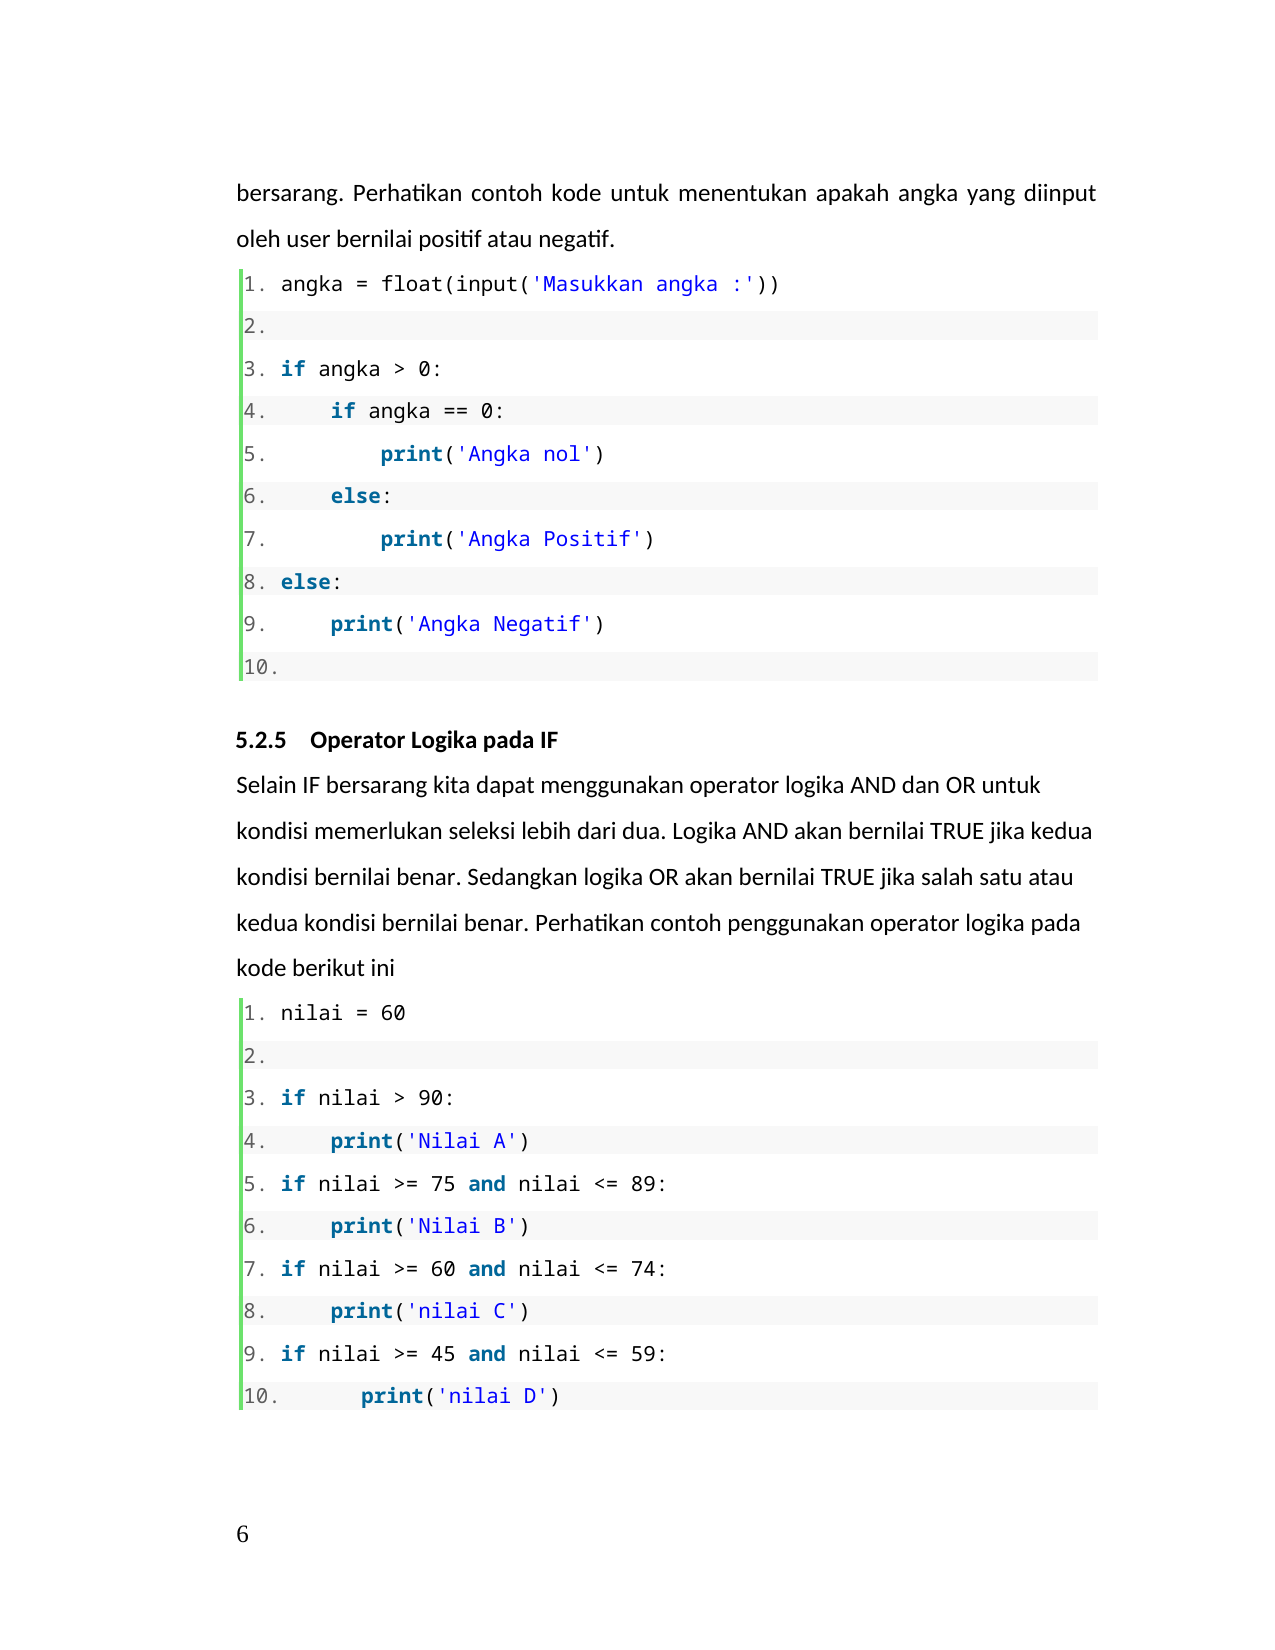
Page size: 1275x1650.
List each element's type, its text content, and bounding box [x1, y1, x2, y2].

list print('Nilai B') [243, 1211, 1098, 1240]
list print('Angka nol') [243, 439, 1098, 467]
list else: [243, 567, 1098, 595]
list angka = float(input('Masukkan angka :')) [243, 269, 1098, 297]
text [236, 177, 1098, 253]
list if angka == 0: [243, 396, 1098, 425]
subtitle Operator Logika pada IF [235, 724, 1098, 754]
list if nilai >= 45 and nilai <= 59: [243, 1339, 1098, 1367]
list else: [243, 482, 1098, 510]
text Selain IF bersarang kita dapat menggunakan operator logika AND dan OR untuk kondisi memerlukan seleksi lebih dari dua. Logika AND akan bernilai TRUE jika kedua kondisi bernilai benar. Sedangkan logika OR akan bernilai TRUE jika salah satu atau kedua kondisi bernilai benar. Perhatikan contoh penggunakan operator logika pada kode berikut ini [236, 769, 1098, 983]
list print('Angka Negatif') [243, 609, 1098, 638]
list nilai = 60 [243, 998, 1098, 1027]
list if angka > 0: [243, 354, 1098, 382]
list print('nilai D') [243, 1382, 1098, 1410]
list if nilai >= 75 and nilai <= 89: [243, 1169, 1098, 1197]
list print('Nilai A') [243, 1126, 1098, 1154]
list if nilai >= 60 and nilai <= 74: [243, 1254, 1098, 1282]
list if nilai > 90: [243, 1083, 1098, 1112]
list print('Angka Positif') [243, 524, 1098, 553]
list print('nilai C') [243, 1296, 1098, 1325]
